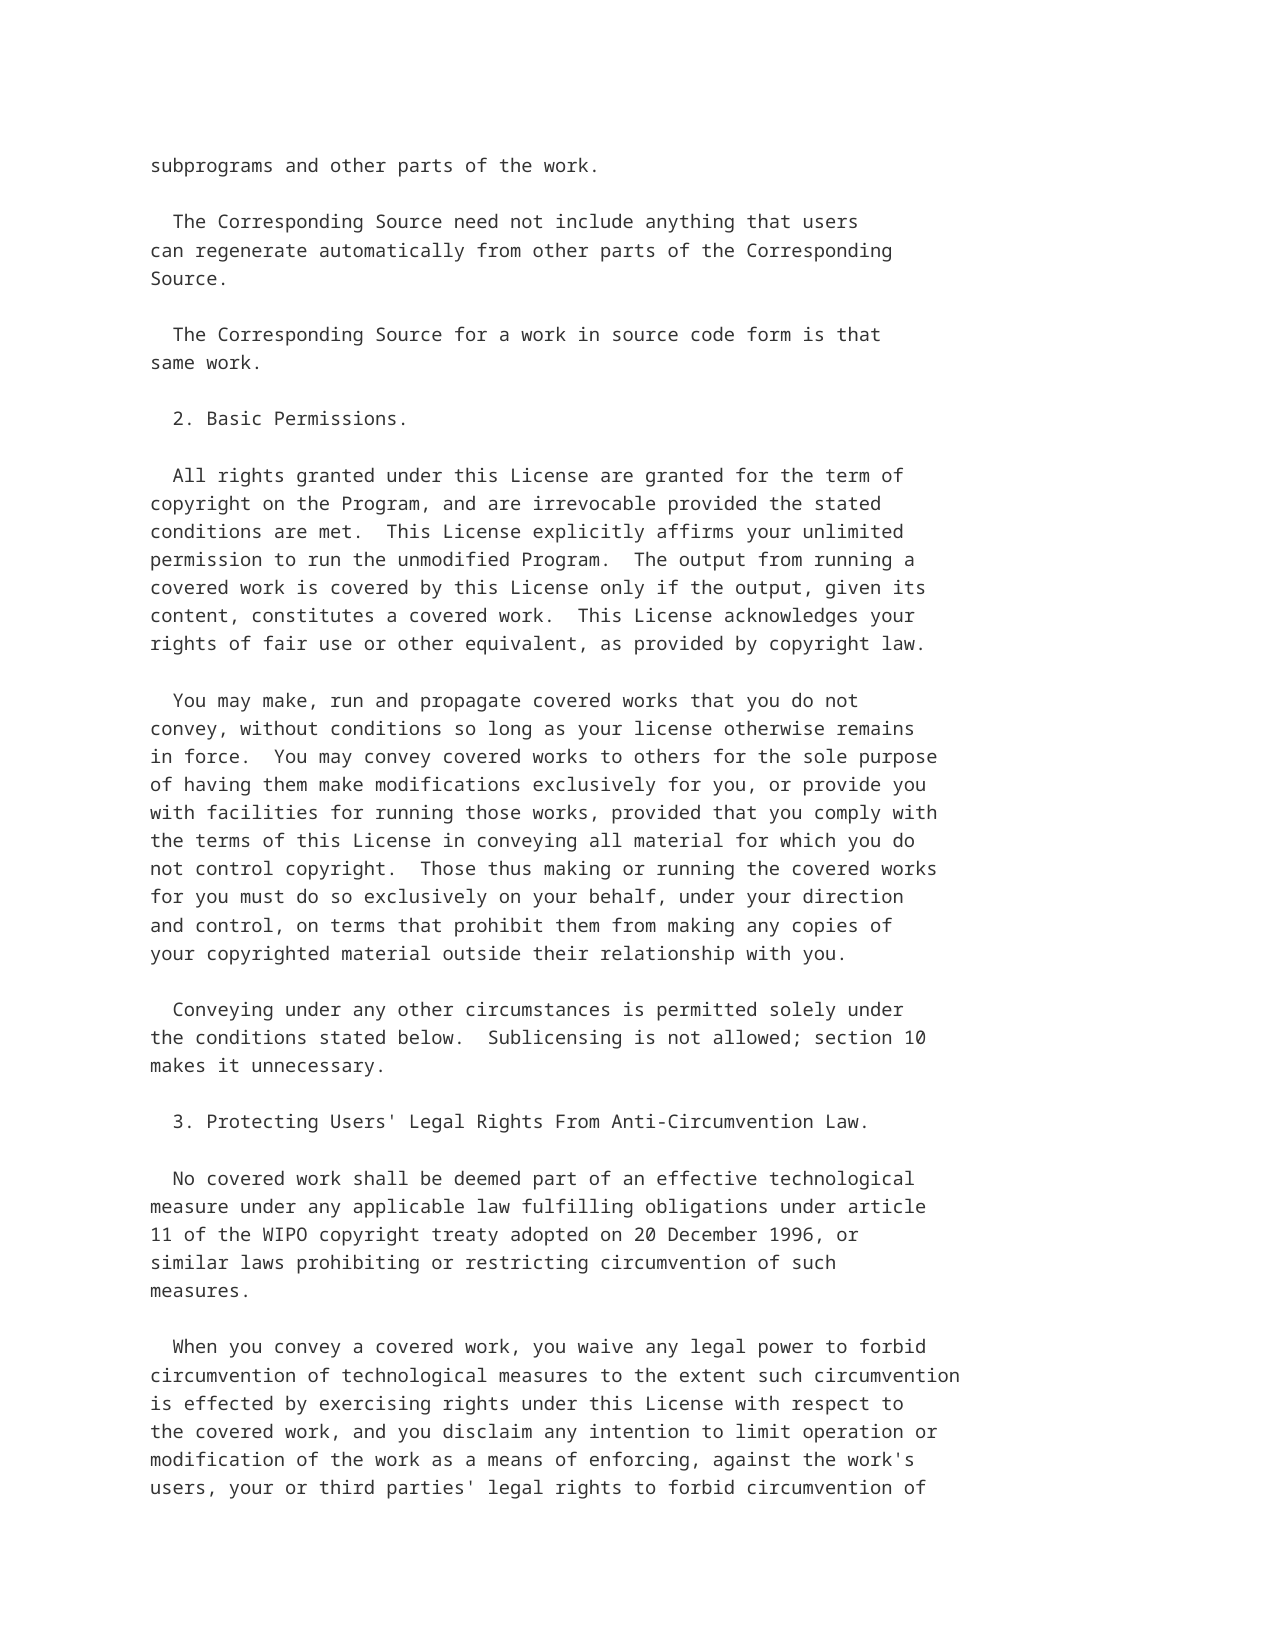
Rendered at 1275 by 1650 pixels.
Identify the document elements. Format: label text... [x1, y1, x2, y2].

text subprograms and other parts of the work. [150, 150, 1125, 178]
text of having them make modifications exclusively for you, or provide you [150, 769, 1125, 797]
text the conditions stated below. Sublicensing is not allowed; section 10 [150, 1022, 1125, 1050]
text 11 of the WIPO copyright treaty adopted on 20 December 1996, or [150, 1219, 1125, 1247]
text is effected by exercising rights under this License with respect to [150, 1387, 1125, 1416]
text measures. [150, 1275, 1125, 1303]
text 3. Protecting Users' Legal Rights From Anti-Circumvention Law. [150, 1106, 1125, 1134]
text measure under any applicable law fulfilling obligations under article [150, 1191, 1125, 1219]
text the covered work, and you disclaim any intention to limit operation or [150, 1416, 1125, 1444]
text makes it unnecessary. [150, 1050, 1125, 1078]
text No covered work shall be deemed part of an effective technological [150, 1162, 1125, 1191]
text the terms of this License in conveying all material for which you do [150, 825, 1125, 853]
text similar laws prohibiting or restricting circumvention of such [150, 1247, 1125, 1275]
text conditions are met. This License explicitly affirms your unlimited [150, 516, 1125, 544]
text The Corresponding Source need not include anything that users [150, 206, 1125, 234]
text and control, on terms that prohibit them from making any copies of [150, 909, 1125, 937]
text convey, without conditions so long as your license otherwise remains [150, 712, 1125, 741]
text Conveying under any other circumstances is permitted solely under [150, 994, 1125, 1022]
text You may make, run and propagate covered works that you do not [150, 684, 1125, 712]
text content, constitutes a covered work. This License acknowledges your [150, 600, 1125, 628]
text users, your or third parties' legal rights to forbid circumvention of [150, 1472, 1125, 1500]
text same work. [150, 347, 1125, 375]
text not control copyright. Those thus making or running the covered works [150, 853, 1125, 881]
text can regenerate automatically from other parts of the Corresponding [150, 234, 1125, 262]
text covered work is covered by this License only if the output, given its [150, 572, 1125, 600]
text copyright on the Program, and are irrevocable provided the stated [150, 487, 1125, 516]
text with facilities for running those works, provided that you comply with [150, 797, 1125, 825]
text for you must do so exclusively on your behalf, under your direction [150, 881, 1125, 909]
text Source. [150, 262, 1125, 291]
text in force. You may convey covered works to others for the sole purpose [150, 741, 1125, 769]
text permission to run the unmodified Program. The output from running a [150, 544, 1125, 572]
text All rights granted under this License are granted for the term of [150, 459, 1125, 487]
text circumvention of technological measures to the extent such circumvention [150, 1359, 1125, 1387]
text The Corresponding Source for a work in source code form is that [150, 319, 1125, 347]
text rights of fair use or other equivalent, as provided by copyright law. [150, 628, 1125, 656]
text 2. Basic Permissions. [150, 403, 1125, 431]
text When you convey a covered work, you waive any legal power to forbid [150, 1331, 1125, 1359]
text modification of the work as a means of enforcing, against the work's [150, 1444, 1125, 1472]
text your copyrighted material outside their relationship with you. [150, 937, 1125, 966]
